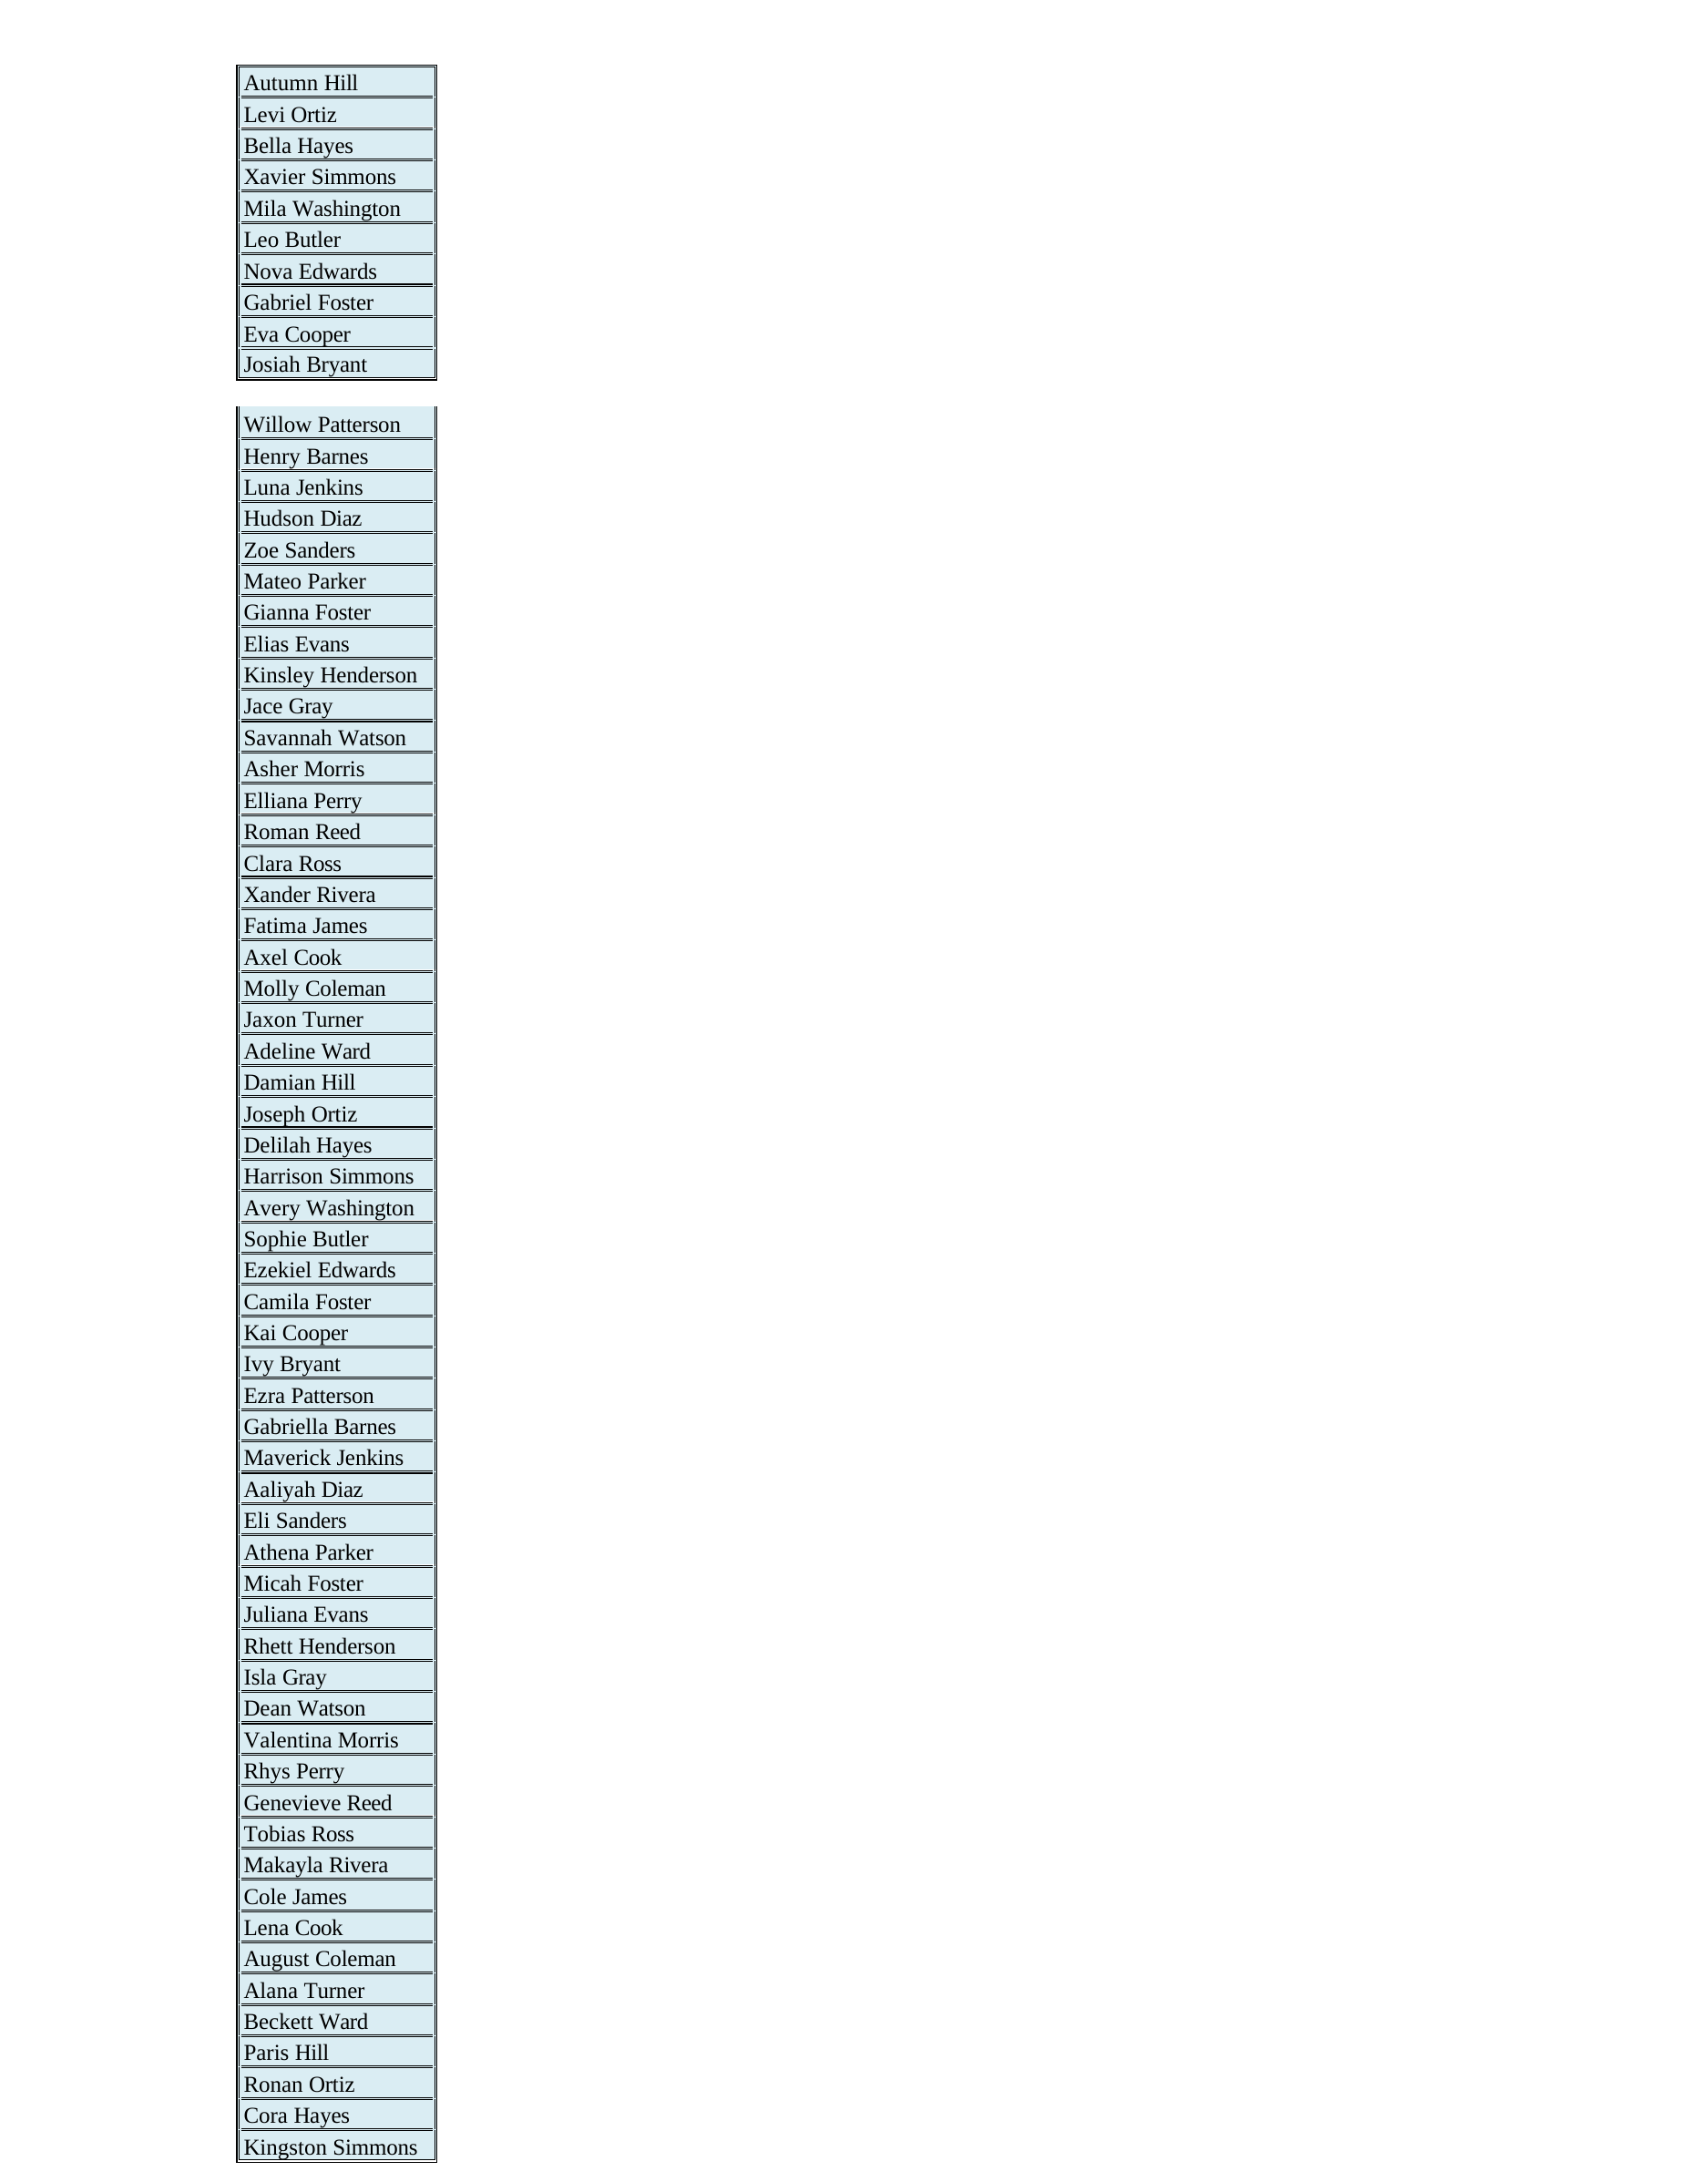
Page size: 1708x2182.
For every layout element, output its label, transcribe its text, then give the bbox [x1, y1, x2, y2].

table_cell Josiah Bryant [238, 346, 436, 377]
table_cell Genevieve Reed [238, 1784, 436, 1815]
table_cell Dean Watson [240, 1690, 435, 1721]
table_cell Leo Butler [240, 221, 435, 252]
table_cell Joseph Ortiz [240, 1095, 435, 1126]
table_cell Autumn Hill [240, 67, 435, 96]
table_cell Elliana Perry [238, 782, 436, 813]
table_cell Ivy Bryant [238, 1346, 436, 1377]
table_cell Asher Morris [238, 751, 436, 782]
table_cell Alana Turner [238, 1972, 436, 2003]
table_cell Beckett Ward [240, 2003, 435, 2034]
table_cell Ezekiel Edwards [238, 1252, 436, 1283]
table_cell Paris Hill [238, 2034, 436, 2065]
table_cell Camila Foster [238, 1283, 436, 1315]
table_cell Mila Washington [238, 190, 436, 221]
table_cell Molly Coleman [240, 970, 435, 1001]
table_cell Hudson Diaz [238, 500, 436, 531]
table_cell Rhett Henderson [238, 1627, 436, 1659]
table_cell Aaliyah Diaz [238, 1470, 436, 1501]
table_cell Ezra Patterson [238, 1377, 436, 1409]
table_cell Ronan Ortiz [238, 2065, 436, 2097]
table_cell Mateo Parker [240, 563, 435, 594]
table_cell Tobias Ross [240, 1816, 435, 1847]
table_cell Levi Ortiz [238, 96, 436, 127]
table_cell Kai Cooper [240, 1315, 435, 1346]
table_cell Jaxon Turner [240, 1001, 435, 1032]
table_cell Roman Reed [240, 814, 435, 845]
table_cell Harrison Simmons [240, 1158, 435, 1189]
table_cell August Coleman [238, 1941, 436, 1972]
table_cell Makayla Rivera [240, 1847, 435, 1878]
table_cell Elias Evans [238, 625, 436, 657]
table_cell Rhys Perry [240, 1753, 435, 1784]
table_header Willow Patterson [240, 411, 435, 437]
table_cell Gabriella Barnes [240, 1409, 435, 1439]
table_cell Xavier Simmons [238, 159, 436, 190]
table_cell Isla Gray [240, 1659, 435, 1690]
table_cell Clara Ross [238, 845, 436, 876]
table_cell Luna Jenkins [240, 469, 435, 500]
table_cell Nova Edwards [238, 252, 436, 283]
table_cell Bella Hayes [240, 128, 435, 159]
table_cell Athena Parker [238, 1533, 436, 1564]
table_cell Damian Hill [240, 1064, 435, 1095]
table_cell Gabriel Foster [240, 283, 435, 315]
table_cell Kingston Simmons [238, 2128, 436, 2159]
table_cell Micah Foster [240, 1565, 435, 1596]
table_cell Axel Cook [238, 938, 436, 969]
table_cell Lena Cook [240, 1910, 435, 1941]
table_cell Zoe Sanders [238, 531, 436, 563]
table_cell Xander Rivera [240, 876, 435, 907]
table_cell Delilah Hayes [240, 1126, 435, 1158]
table_cell Juliana Evans [240, 1596, 435, 1627]
table_cell Fatima James [240, 907, 435, 938]
table_cell Cole James [238, 1878, 436, 1910]
table_cell Adeline Ward [238, 1032, 436, 1064]
table_cell Maverick Jenkins [238, 1439, 436, 1470]
table_cell Eli Sanders [240, 1502, 435, 1533]
table_cell Savannah Watson [238, 719, 436, 751]
table_cell Kinsley Henderson [240, 657, 435, 688]
table_cell Gianna Foster [238, 594, 436, 625]
table_cell Sophie Butler [240, 1221, 435, 1252]
table_cell Eva Cooper [240, 315, 435, 346]
table_cell Valentina Morris [238, 1721, 436, 1753]
table_cell Henry Barnes [238, 437, 436, 468]
table_cell Jace Gray [238, 688, 436, 719]
table_cell Avery Washington [238, 1189, 436, 1220]
table_cell Cora Hayes [240, 2097, 435, 2128]
